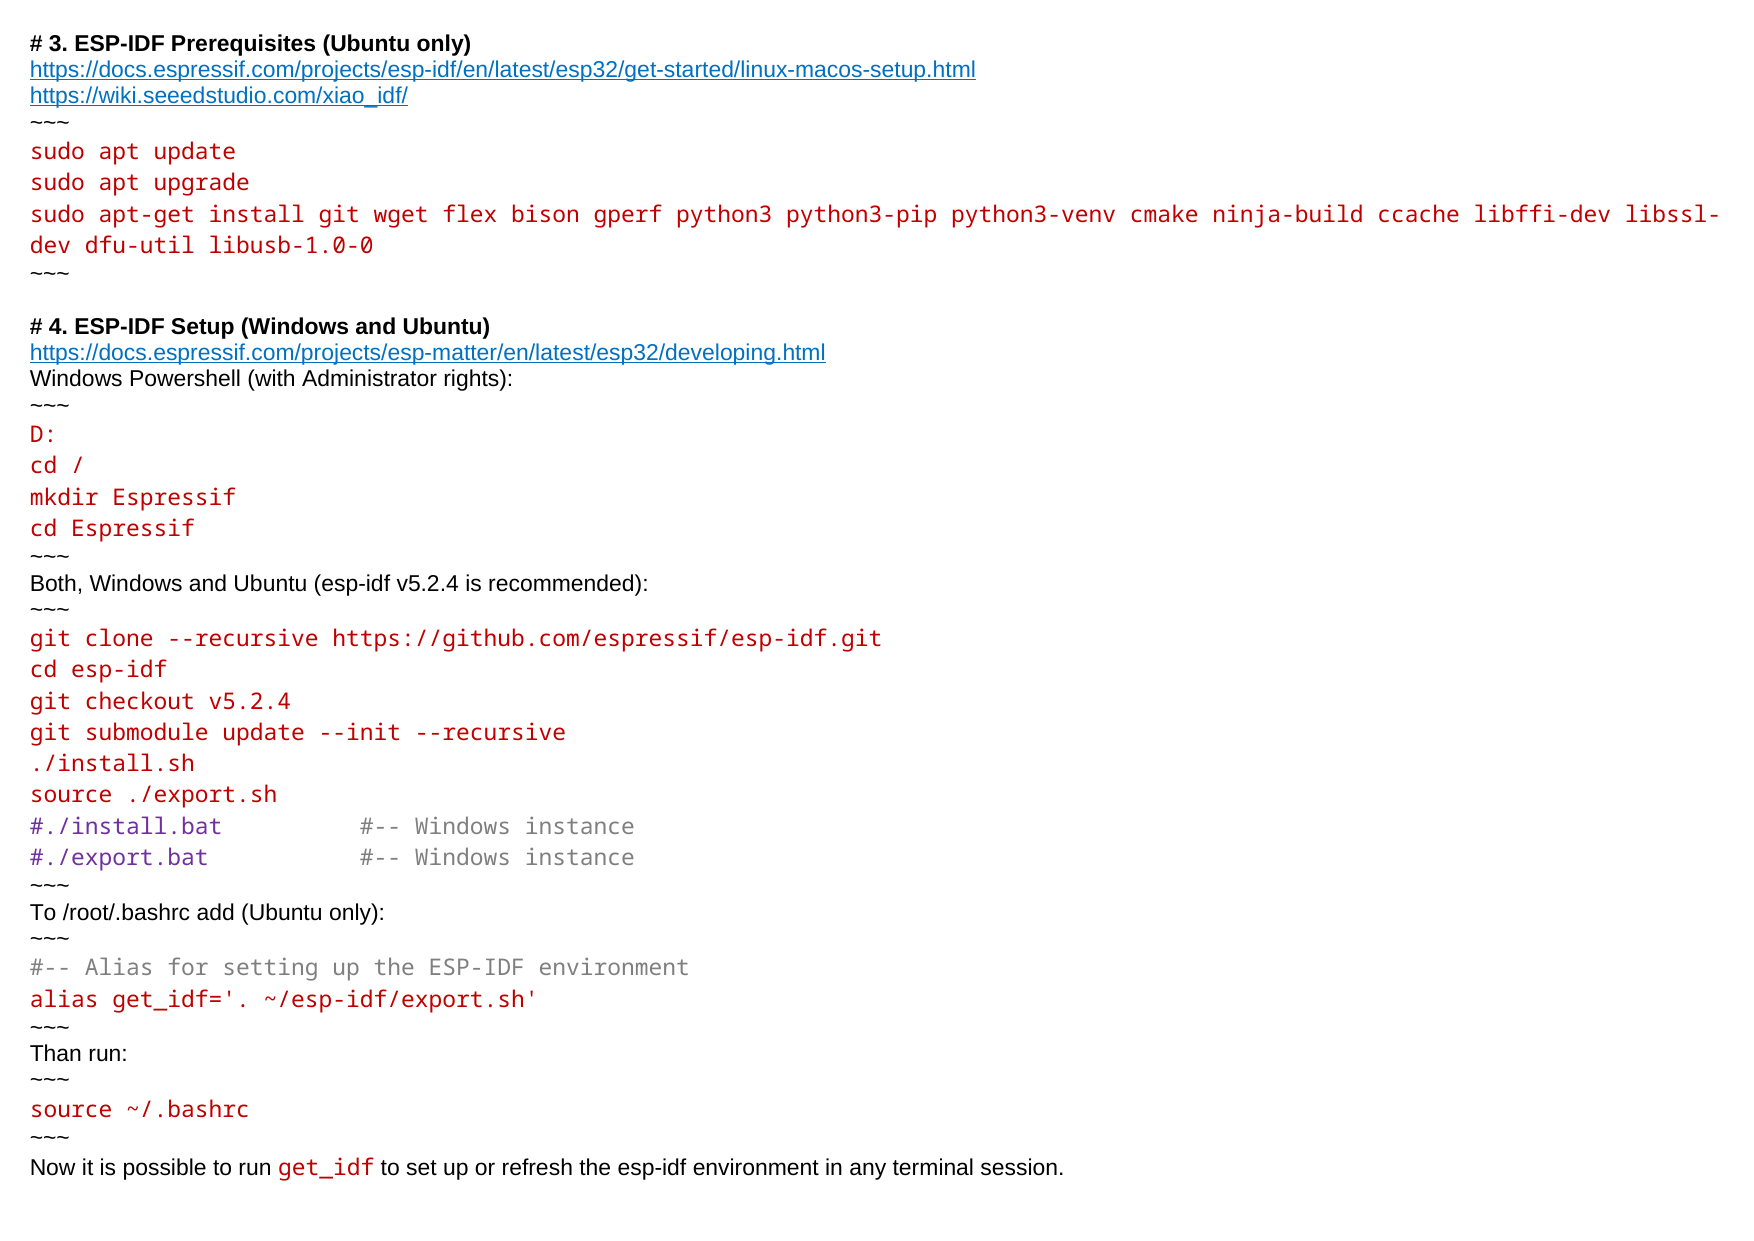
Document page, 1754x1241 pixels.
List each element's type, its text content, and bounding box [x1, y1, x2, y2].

text cd esp-idf git checkout v5.2.4 git submodule update --init --recursive [29, 653, 1724, 747]
text # 4. ESP-IDF Setup (Windows and Ubuntu) https://docs.espressif.com/projects/esp-matter/en/latest/esp32/developing.html Windows Powershell (with Administrator rights): ~~~ D: cd / mkdir Espressif cd Espressif ~~~ Both, Windows and Ubuntu (esp-idf v5.2.4 is recommended): ~~~ git clone --recursive https://github.com/espressif/esp-idf.git [29, 313, 1724, 653]
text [29, 29, 1724, 313]
text ./install.sh [29, 747, 1724, 778]
text ~~~ To /root/.bashrc add (Ubuntu only): ~~~ #-- Alias for setting up the ESP-IDF environment alias get_idf='. ~/esp-idf/export.sh' ~~~ Than run: ~~~ source ~/.bashrc ~~~ Now it is possible to run get_idf to set up or refresh the esp-idf environment in any terminal session. [29, 872, 1724, 1205]
text source ./export.sh #./install.bat #-- Windows instance [29, 778, 1724, 841]
text #./export.bat #-- Windows instance [29, 841, 1724, 872]
